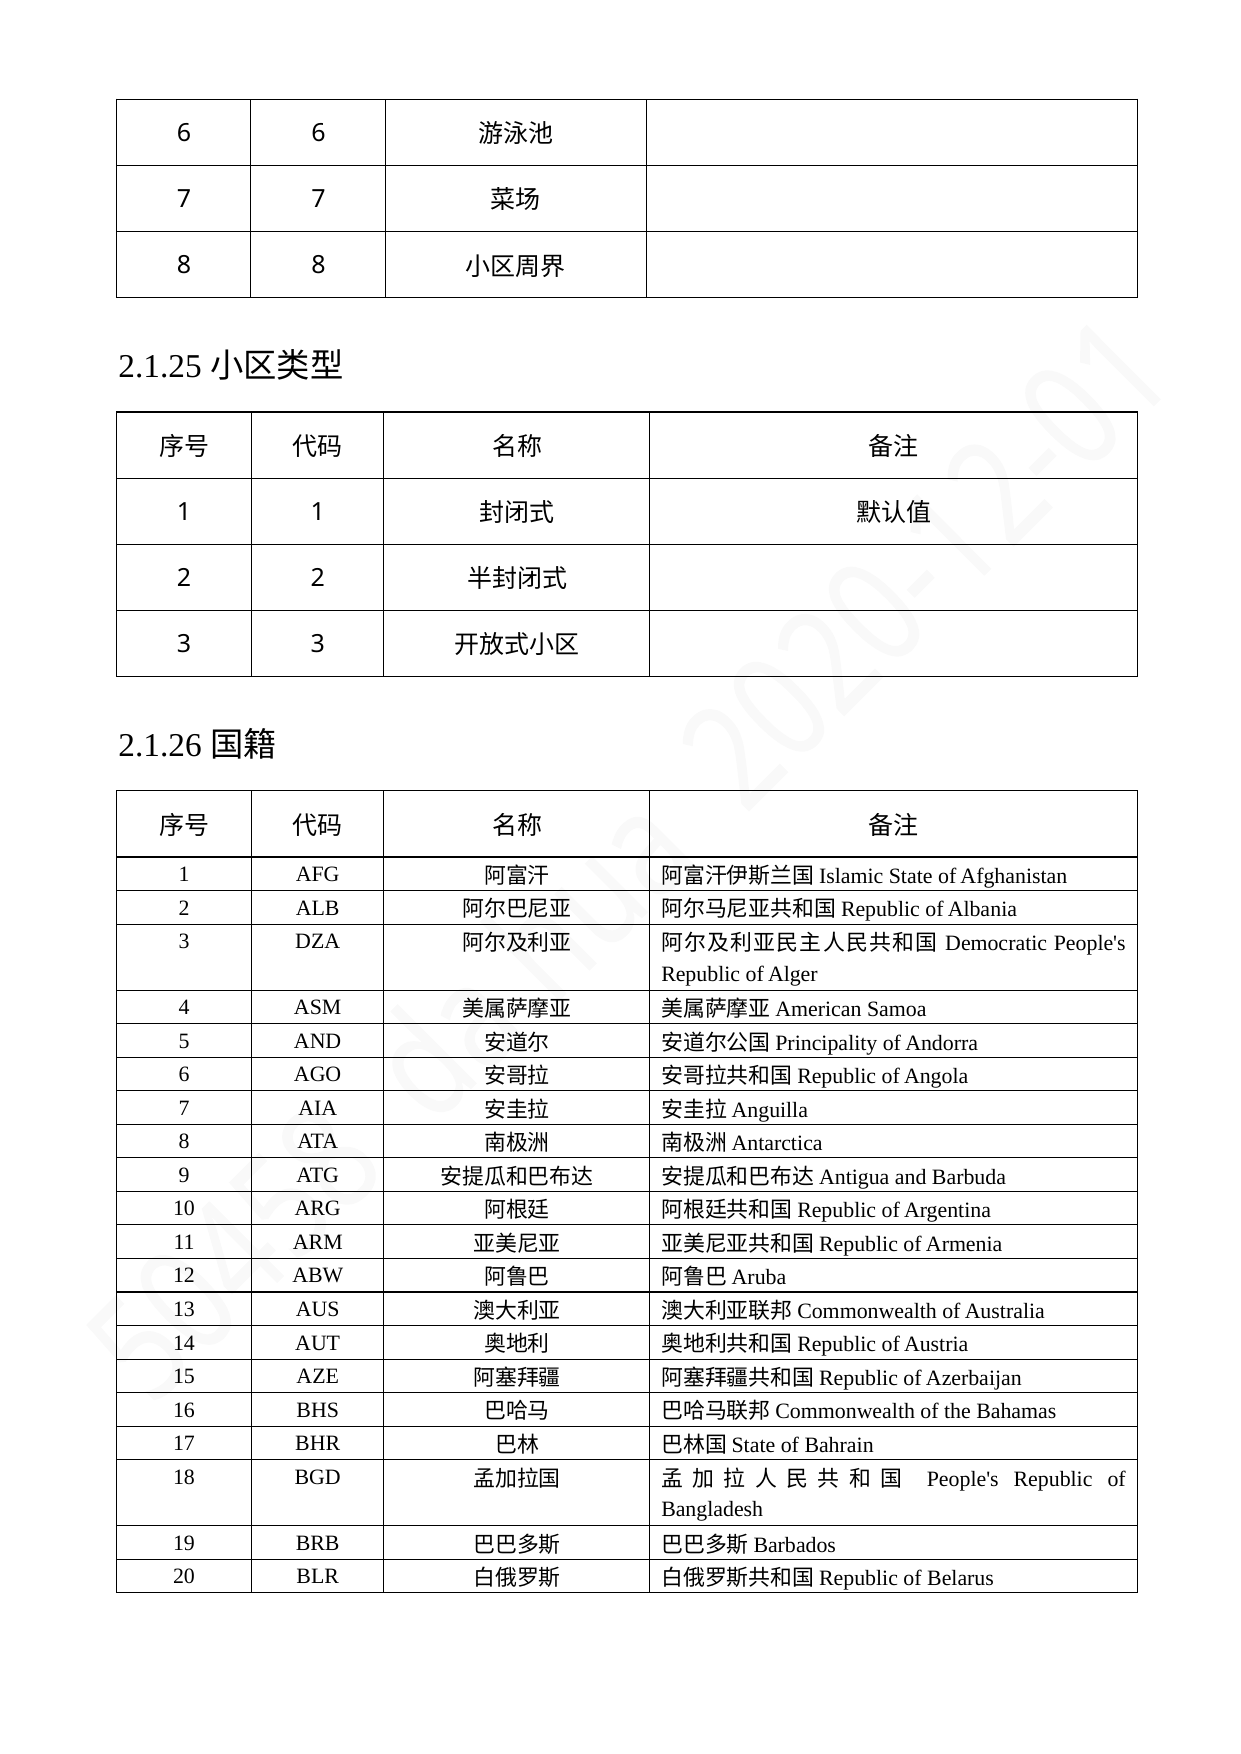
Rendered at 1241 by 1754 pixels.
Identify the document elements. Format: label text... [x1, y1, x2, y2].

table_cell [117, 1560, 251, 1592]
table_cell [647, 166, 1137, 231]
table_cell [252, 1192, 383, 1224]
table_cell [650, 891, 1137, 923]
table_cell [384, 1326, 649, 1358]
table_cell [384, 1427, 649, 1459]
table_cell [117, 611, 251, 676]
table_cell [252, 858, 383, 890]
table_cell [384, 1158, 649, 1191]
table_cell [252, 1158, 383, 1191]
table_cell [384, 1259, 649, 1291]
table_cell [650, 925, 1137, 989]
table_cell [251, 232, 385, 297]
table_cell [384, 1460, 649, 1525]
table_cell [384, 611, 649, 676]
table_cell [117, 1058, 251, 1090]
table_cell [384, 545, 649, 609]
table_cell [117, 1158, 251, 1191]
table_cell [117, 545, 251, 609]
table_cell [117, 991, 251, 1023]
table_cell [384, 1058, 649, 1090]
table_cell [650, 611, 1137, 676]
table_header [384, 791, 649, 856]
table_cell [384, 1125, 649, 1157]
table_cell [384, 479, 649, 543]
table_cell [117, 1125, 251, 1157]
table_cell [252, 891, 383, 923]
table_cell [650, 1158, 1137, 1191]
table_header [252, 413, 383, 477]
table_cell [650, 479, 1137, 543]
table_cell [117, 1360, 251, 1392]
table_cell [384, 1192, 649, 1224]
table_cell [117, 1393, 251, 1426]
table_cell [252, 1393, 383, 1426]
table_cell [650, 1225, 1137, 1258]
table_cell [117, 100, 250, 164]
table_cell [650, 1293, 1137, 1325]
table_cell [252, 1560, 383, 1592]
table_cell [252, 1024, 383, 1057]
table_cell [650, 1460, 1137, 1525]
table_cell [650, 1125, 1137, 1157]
subtitle 国籍 [118, 709, 1122, 774]
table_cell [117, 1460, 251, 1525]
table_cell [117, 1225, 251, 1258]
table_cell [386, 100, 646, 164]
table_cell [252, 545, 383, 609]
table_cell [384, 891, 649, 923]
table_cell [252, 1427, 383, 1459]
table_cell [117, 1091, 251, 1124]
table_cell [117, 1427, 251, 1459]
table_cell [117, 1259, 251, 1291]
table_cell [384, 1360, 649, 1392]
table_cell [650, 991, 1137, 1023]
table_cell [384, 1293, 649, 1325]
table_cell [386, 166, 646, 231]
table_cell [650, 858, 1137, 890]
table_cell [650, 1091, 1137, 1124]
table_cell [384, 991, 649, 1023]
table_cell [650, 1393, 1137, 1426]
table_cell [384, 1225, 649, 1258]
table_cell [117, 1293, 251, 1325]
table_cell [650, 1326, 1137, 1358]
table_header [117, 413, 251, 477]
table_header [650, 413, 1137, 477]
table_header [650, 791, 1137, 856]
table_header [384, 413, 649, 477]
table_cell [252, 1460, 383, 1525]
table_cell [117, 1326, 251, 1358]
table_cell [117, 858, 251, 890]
subtitle 小区类型 [118, 330, 1122, 395]
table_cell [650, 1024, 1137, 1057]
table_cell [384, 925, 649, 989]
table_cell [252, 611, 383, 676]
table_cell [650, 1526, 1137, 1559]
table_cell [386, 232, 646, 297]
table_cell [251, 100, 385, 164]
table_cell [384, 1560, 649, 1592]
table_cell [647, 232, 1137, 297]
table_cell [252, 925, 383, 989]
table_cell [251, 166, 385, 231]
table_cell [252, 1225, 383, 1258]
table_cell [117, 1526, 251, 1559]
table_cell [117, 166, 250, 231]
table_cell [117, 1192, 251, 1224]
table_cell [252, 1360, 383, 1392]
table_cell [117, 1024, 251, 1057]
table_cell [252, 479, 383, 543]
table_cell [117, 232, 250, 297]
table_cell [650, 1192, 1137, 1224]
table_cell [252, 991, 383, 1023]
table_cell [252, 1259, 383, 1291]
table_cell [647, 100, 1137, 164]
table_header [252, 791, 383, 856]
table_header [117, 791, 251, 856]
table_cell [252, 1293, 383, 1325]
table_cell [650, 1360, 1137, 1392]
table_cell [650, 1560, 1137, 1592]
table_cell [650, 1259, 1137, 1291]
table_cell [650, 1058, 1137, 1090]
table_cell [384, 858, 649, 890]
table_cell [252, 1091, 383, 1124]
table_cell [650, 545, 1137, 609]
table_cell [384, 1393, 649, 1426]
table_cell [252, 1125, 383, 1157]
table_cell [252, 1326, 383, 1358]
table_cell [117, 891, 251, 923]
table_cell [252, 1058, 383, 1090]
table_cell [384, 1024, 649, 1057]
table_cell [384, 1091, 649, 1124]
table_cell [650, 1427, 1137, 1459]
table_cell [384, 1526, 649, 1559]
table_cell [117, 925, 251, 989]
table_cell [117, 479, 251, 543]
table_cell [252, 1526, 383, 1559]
